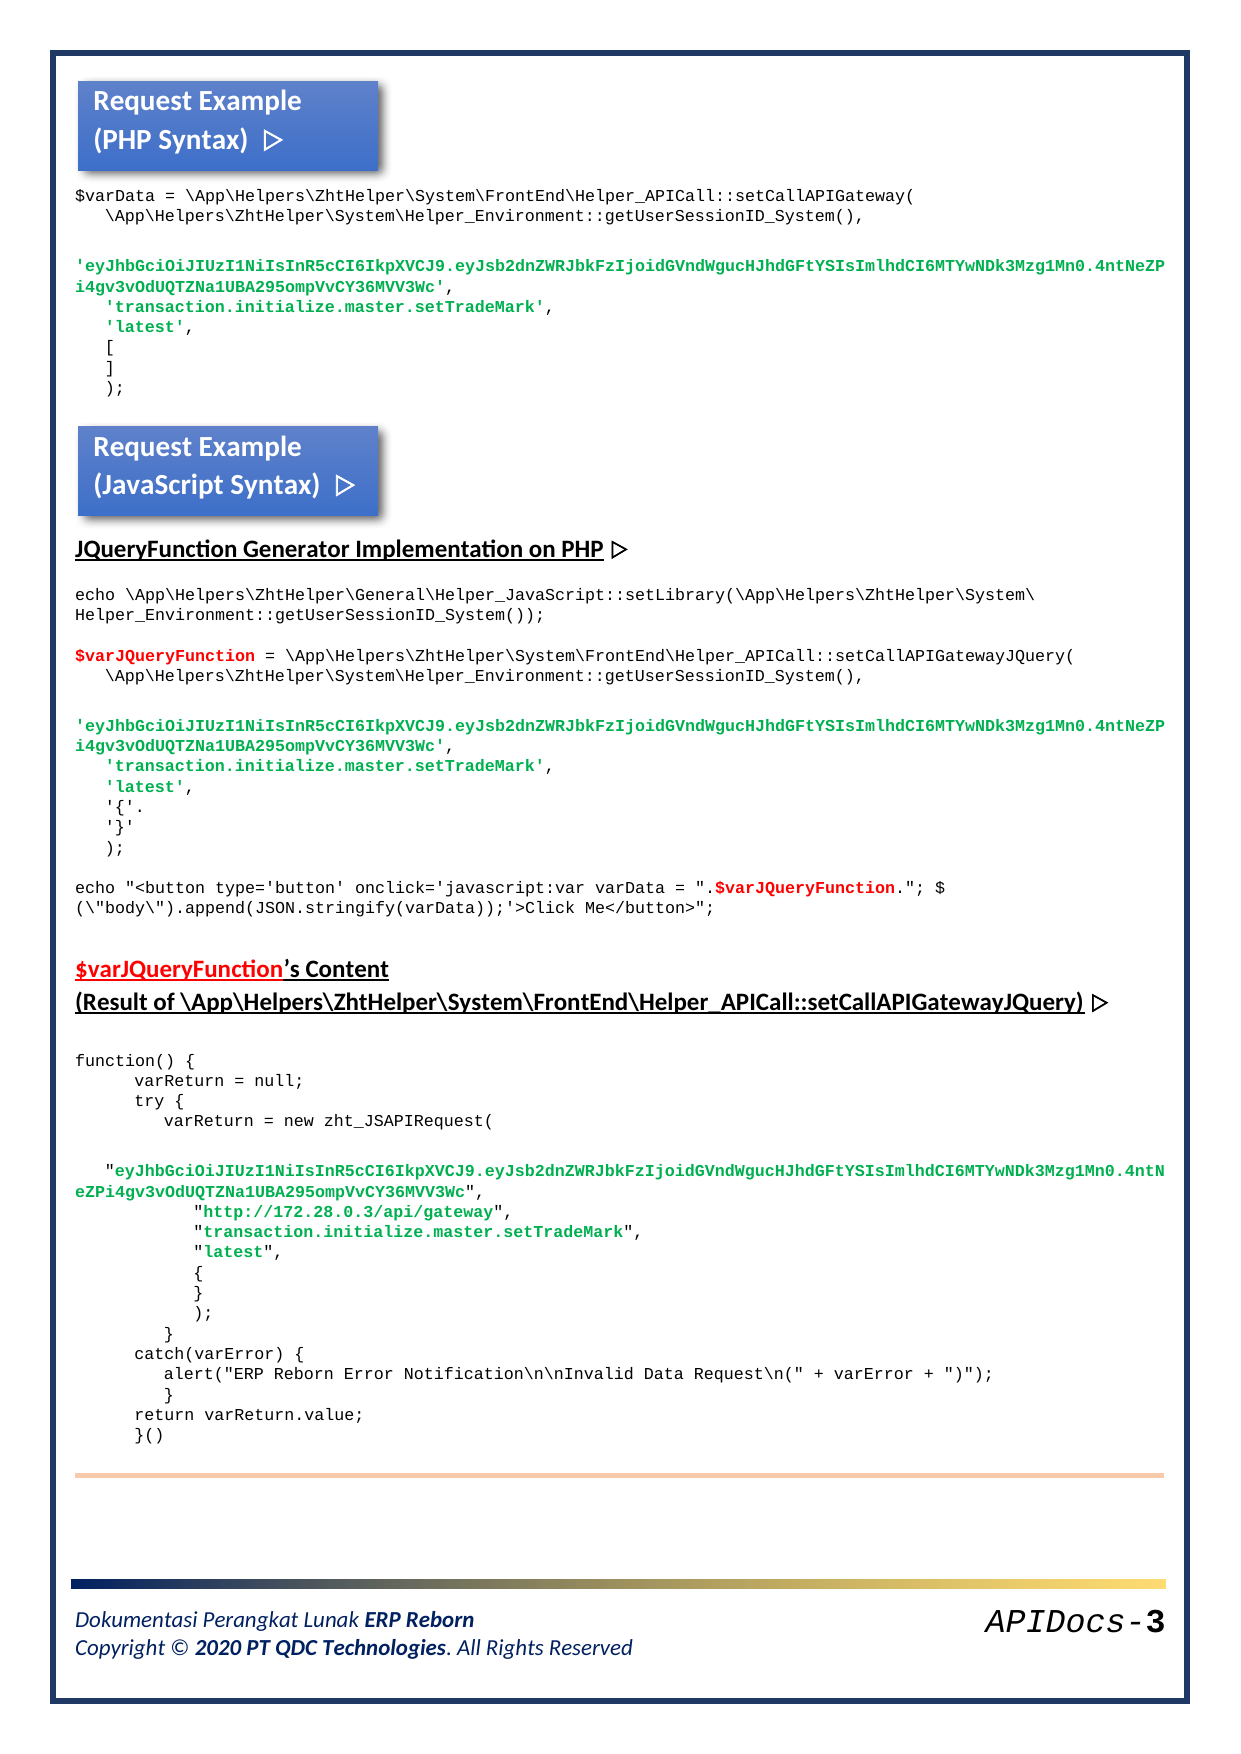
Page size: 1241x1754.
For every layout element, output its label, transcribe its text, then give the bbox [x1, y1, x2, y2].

text } [75, 1325, 1165, 1344]
text \App\Helpers\ZhtHelper\System\Helper_Environment::getUserSessionID_System(), [75, 667, 1165, 686]
text } [75, 1285, 1165, 1303]
text JQueryFunction Generator Implementation on PHP [75, 533, 1165, 563]
text ); [75, 1305, 1165, 1324]
text "latest", [75, 1244, 1165, 1263]
text 'latest', [75, 319, 1165, 338]
text varReturn = null; [75, 1072, 1165, 1091]
text alert("ERP Reborn Error Notification\n\nInvalid Data Request\n(" + varError + ")"); [75, 1366, 1165, 1385]
text catch(varError) { [75, 1346, 1165, 1364]
text function() { [75, 1052, 1165, 1071]
text 'latest', [75, 778, 1165, 797]
text ] [75, 359, 1165, 378]
text ); [75, 839, 1165, 858]
text "http://172.28.0.3/api/gateway", [75, 1203, 1165, 1222]
text "transaction.initialize.master.setTradeMark", [75, 1224, 1165, 1243]
text echo \App\Helpers\ZhtHelper\General\Helper_JavaScript::setLibrary(\App\Helpers\ZhtHelper\System\Helper_Environment::getUserSessionID_System()); [75, 586, 1165, 625]
text varReturn = new zht_JSAPIRequest( [75, 1113, 1165, 1132]
text } [75, 1386, 1165, 1405]
text 'eyJhbGciOiJIUzI1NiIsInR5cCI6IkpXVCJ9.eyJsb2dnZWRJbkFzIjoidGVndWgucHJhdGFtYSIsImlhdCI6MTYwNDk3Mzg1Mn0.4ntNeZPi4gv3vOdUQTZNa1UBA295ompVvCY36MVV3Wc', [75, 688, 1165, 756]
text ); [75, 380, 1165, 398]
text (Result of \App\Helpers\ZhtHelper\System\FrontEnd\Helper_APICall::setCallAPIGatewayJQuery) [75, 986, 1165, 1017]
text "eyJhbGciOiJIUzI1NiIsInR5cCI6IkpXVCJ9.eyJsb2dnZWRJbkFzIjoidGVndWgucHJhdGFtYSIsImlhdCI6MTYwNDk3Mzg1Mn0.4ntNeZPi4gv3vOdUQTZNa1UBA295ompVvCY36MVV3Wc", [75, 1133, 1165, 1202]
text }() [75, 1427, 1165, 1446]
text \App\Helpers\ZhtHelper\System\Helper_Environment::getUserSessionID_System(), [75, 208, 1165, 227]
text [ [75, 339, 1165, 358]
text 'transaction.initialize.master.setTradeMark', [75, 758, 1165, 777]
text return varReturn.value; [75, 1407, 1165, 1425]
text 'transaction.initialize.master.setTradeMark', [75, 298, 1165, 317]
text 'eyJhbGciOiJIUzI1NiIsInR5cCI6IkpXVCJ9.eyJsb2dnZWRJbkFzIjoidGVndWgucHJhdGFtYSIsImlhdCI6MTYwNDk3Mzg1Mn0.4ntNeZPi4gv3vOdUQTZNa1UBA295ompVvCY36MVV3Wc', [75, 228, 1165, 297]
text $varJQueryFunction’s Content [75, 953, 1165, 984]
text try { [75, 1093, 1165, 1112]
text $varData = \App\Helpers\ZhtHelper\System\FrontEnd\Helper_APICall::setCallAPIGateway( [75, 188, 1165, 207]
table_header [75, 1473, 1164, 1478]
text '{'. [75, 798, 1165, 817]
text { [75, 1264, 1165, 1283]
text echo "<button type='button' onclick='javascript:var varData = ".$varJQueryFunction."; $(\"body\").append(JSON.stringify(varData));'>Click Me</button>"; [75, 880, 1165, 919]
text '}' [75, 819, 1165, 838]
text $varJQueryFunction = \App\Helpers\ZhtHelper\System\FrontEnd\Helper_APICall::setCallAPIGatewayJQuery( [75, 647, 1165, 666]
